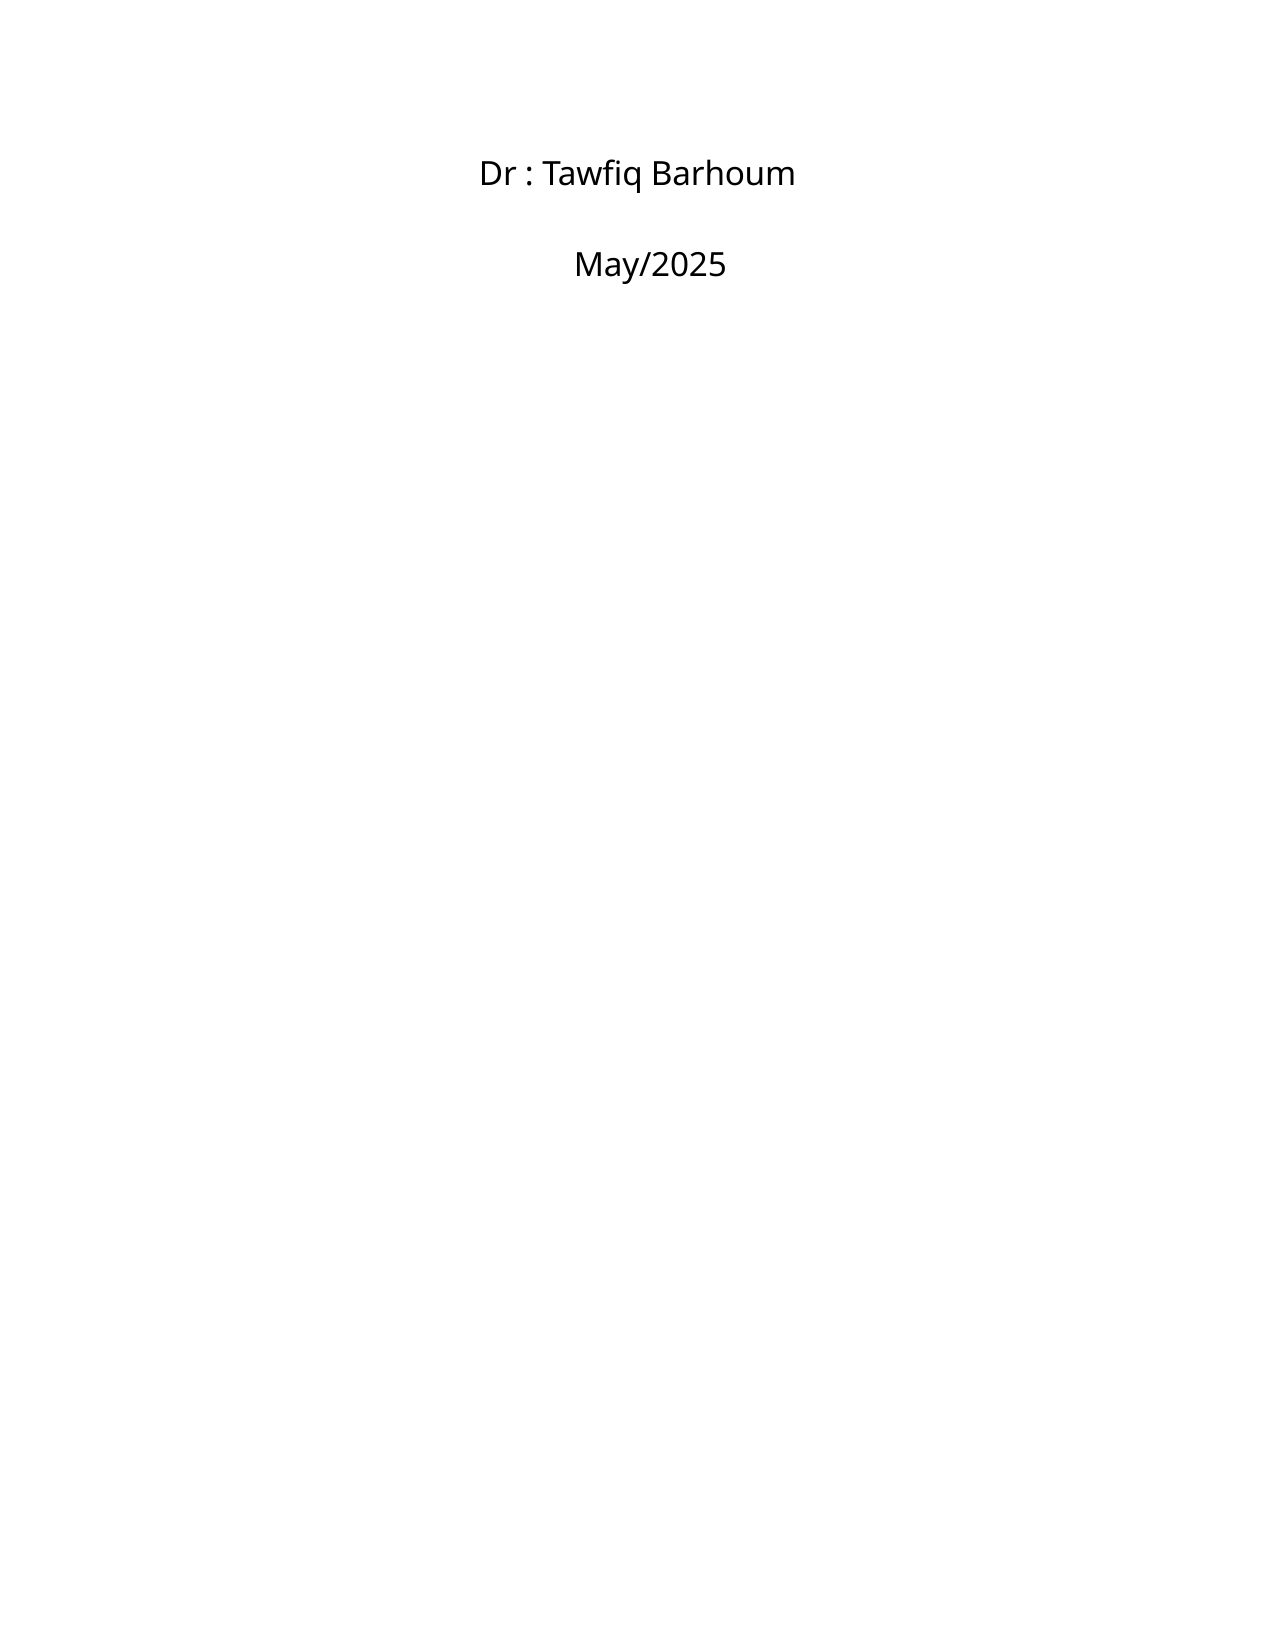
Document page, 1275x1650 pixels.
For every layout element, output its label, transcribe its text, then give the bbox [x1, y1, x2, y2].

title May/2025 [187, 241, 1087, 286]
title Dr : Tawfiq Barhoum [187, 150, 1087, 195]
